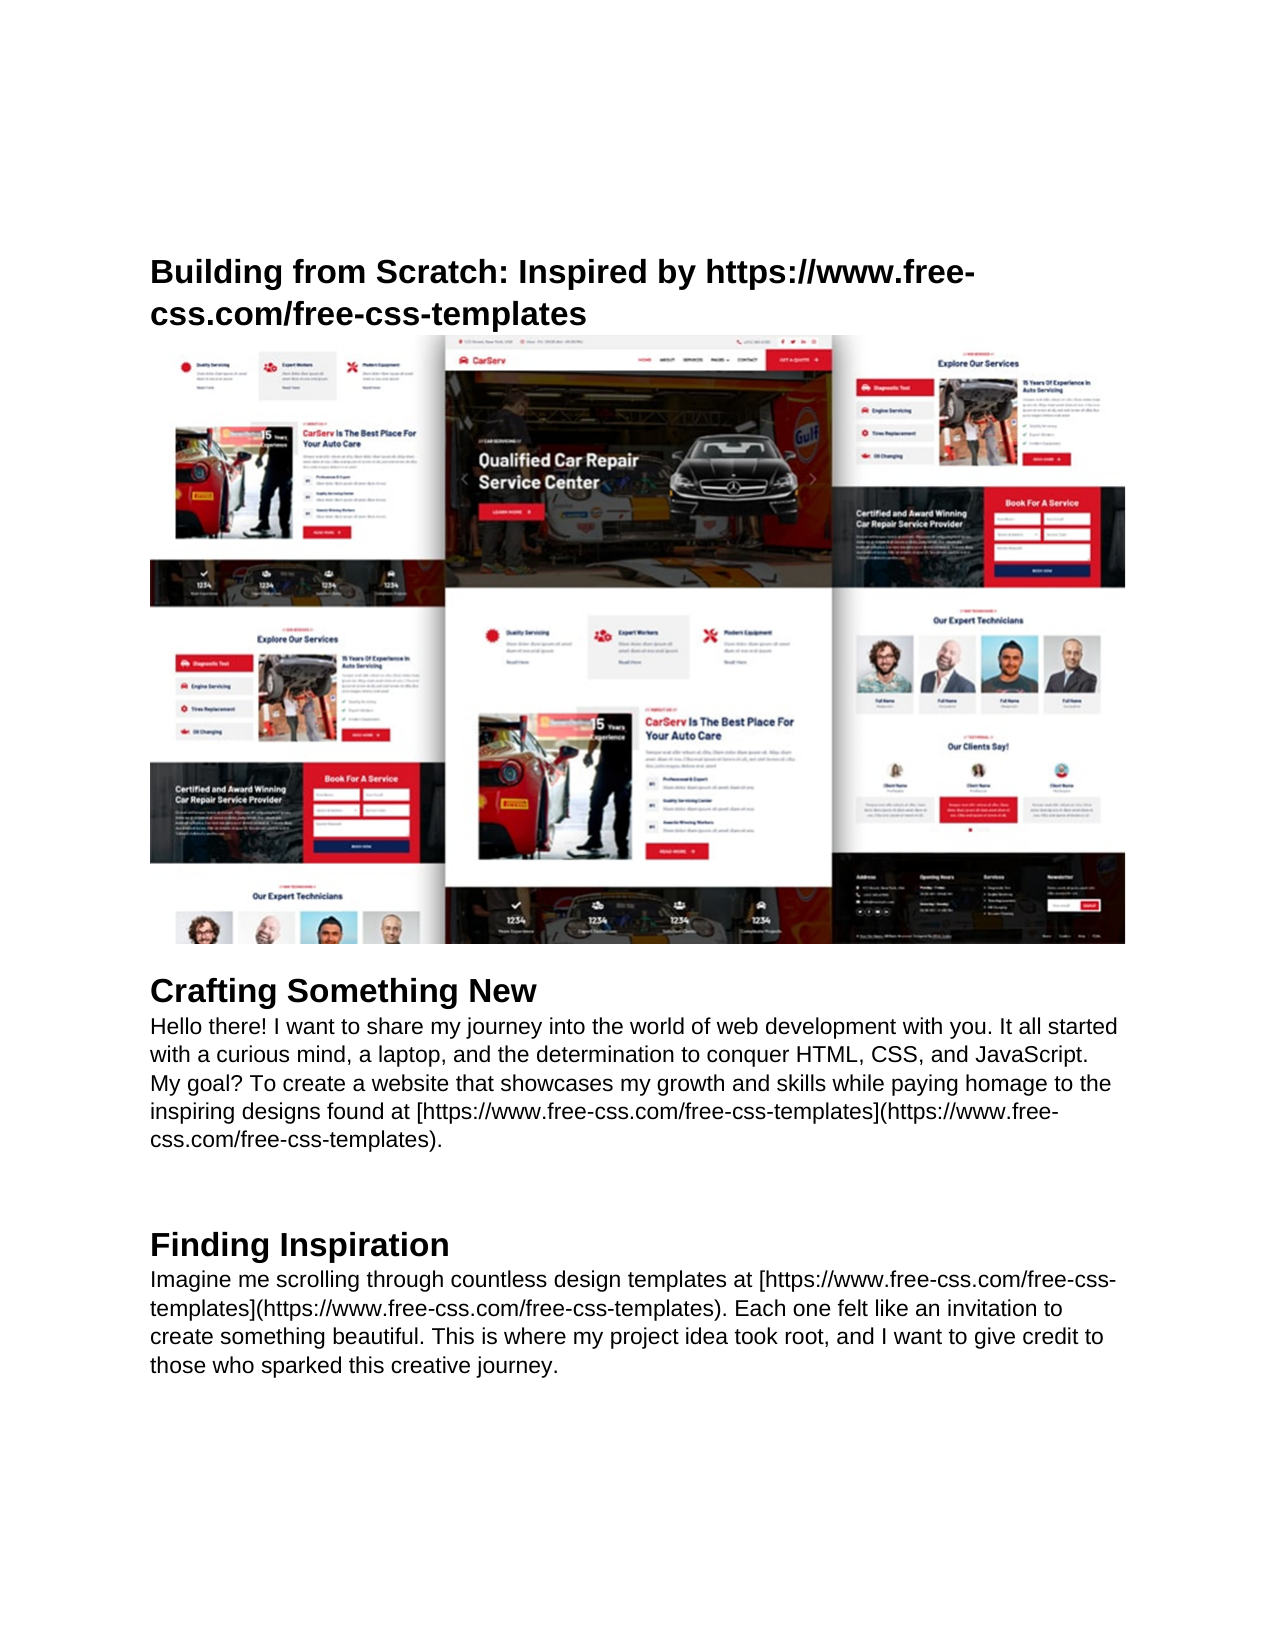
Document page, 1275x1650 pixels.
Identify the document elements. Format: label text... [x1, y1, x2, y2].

text Imagine me scrolling through countless design templates at [https://www.free-css.com/free-css-templates](https://www.free-css.com/free-css-templates). Each one felt like an invitation to create something beautiful. This is where my project idea took root, and I want to give credit to those who sparked this creative journey. [150, 1266, 1125, 1378]
subtitle Crafting Something New [150, 971, 1125, 1010]
subtitle Building from Scratch: Inspired by https://www.free-css.com/free-css-templates [150, 252, 1125, 332]
text Hello there! I want to share my journey into the world of web development with you. It all started with a curious mind, a laptop, and the determination to conquer HTML, CSS, and JavaScript. My goal? To create a website that showcases my growth and skills while paying homage to the inspiring designs found at [https://www.free-css.com/free-css-templates](https://www.free-css.com/free-css-templates). [150, 1013, 1125, 1153]
picture [150, 335, 1125, 944]
subtitle Finding Inspiration [150, 1225, 1125, 1263]
